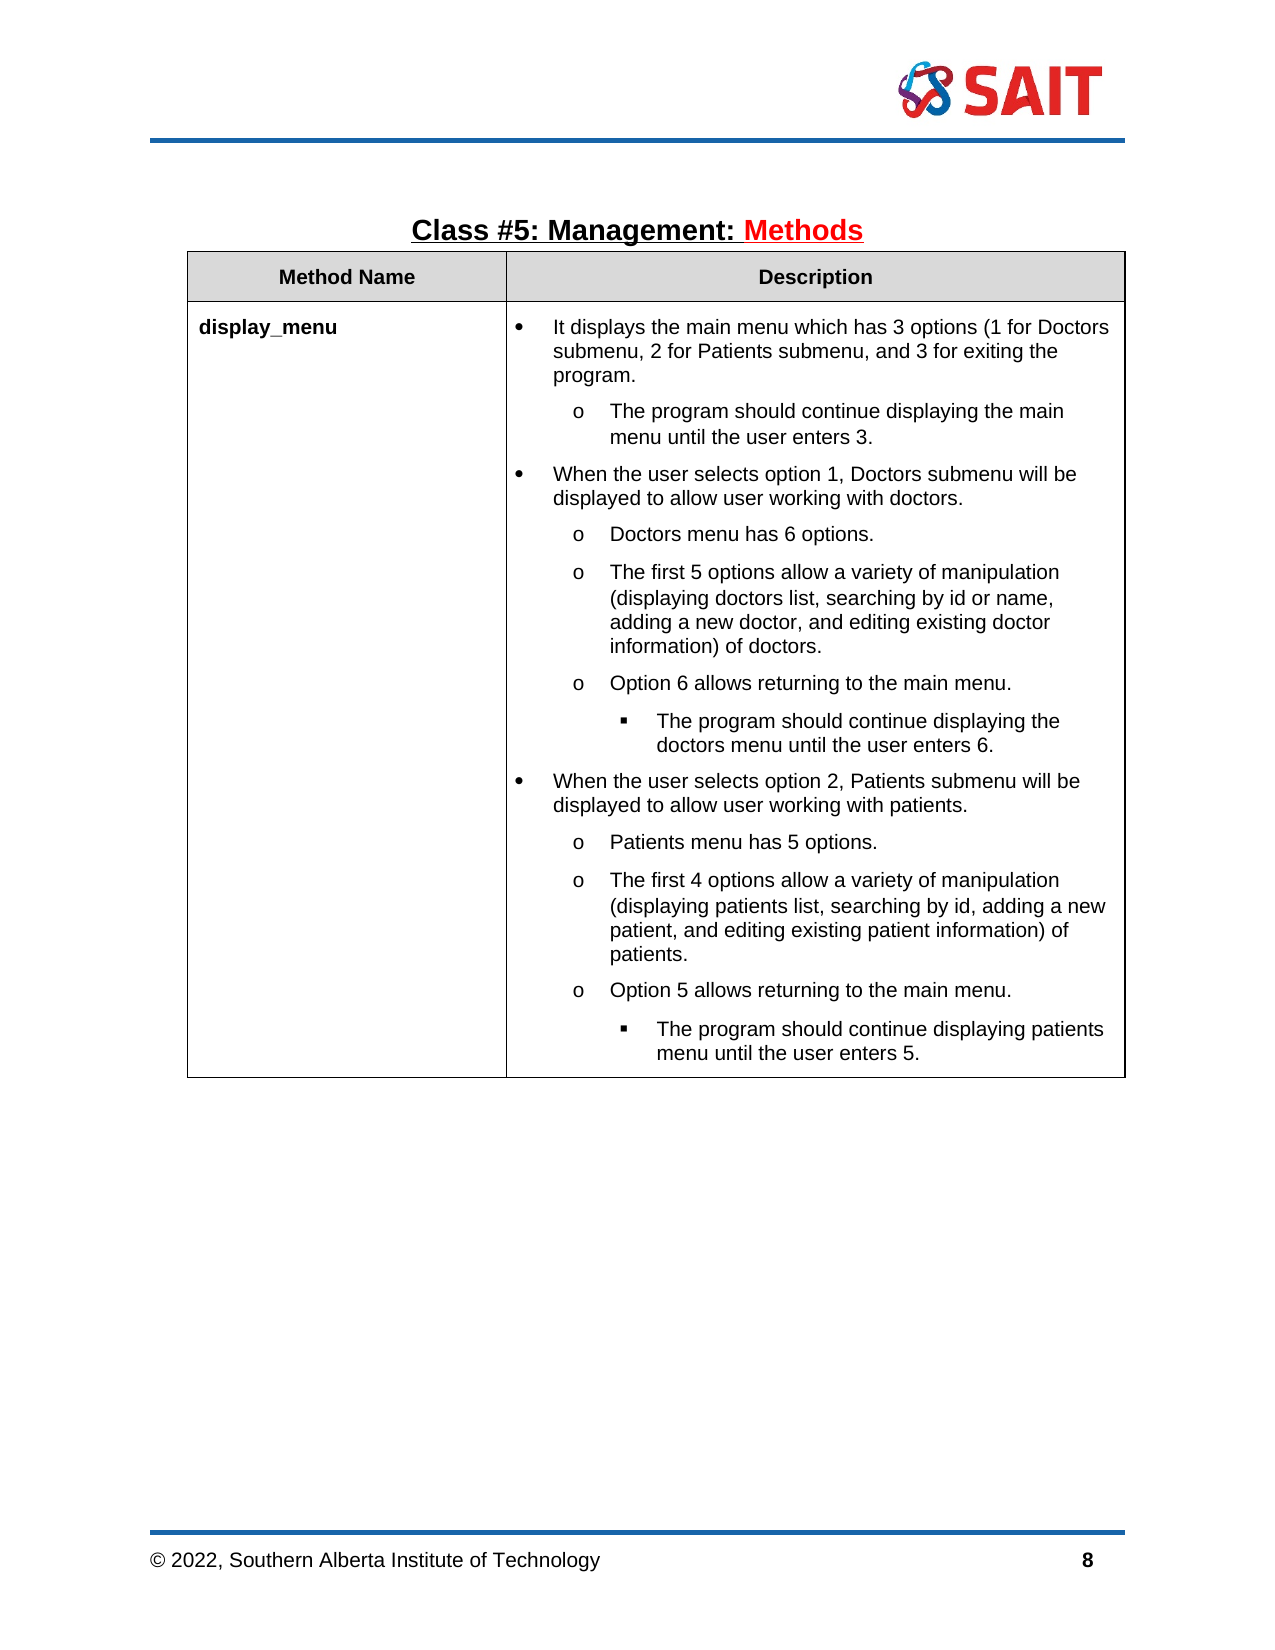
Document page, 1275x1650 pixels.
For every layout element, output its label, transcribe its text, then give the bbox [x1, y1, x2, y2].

table_header Method Name [188, 252, 506, 301]
subtitle Class #5: Management: Methods [150, 212, 1125, 246]
table_header Description [507, 252, 1124, 301]
table_cell display_menu [188, 302, 506, 1077]
table_cell It displays the main menu which has 3 options (1 for Doctors submenu, 2 for Patients submenu, and 3 for exiting the program. The program should continue displaying the main menu until the user enters 3. When the user selects option 1, Doctors submenu will be displayed to allow user working with doctors. Doctors menu has 6 options. The first 5 options allow a variety of manipulation (displaying doctors list, searching by id or name, adding a new doctor, and editing existing doctor information) of doctors. Option 6 allows returning to the main menu. The program should continue displaying the doctors menu until the user enters 6. When the user selects option 2, Patients submenu will be displayed to allow user working with patients. Patients menu has 5 options. The first 4 options allow a variety of manipulation (displaying patients list, searching by id, adding a new patient, and editing existing patient information) of patients. Option 5 allows returning to the main menu. The program should continue displaying patients menu until the user enters 5. [507, 302, 1124, 1077]
picture [874, 37, 1125, 138]
